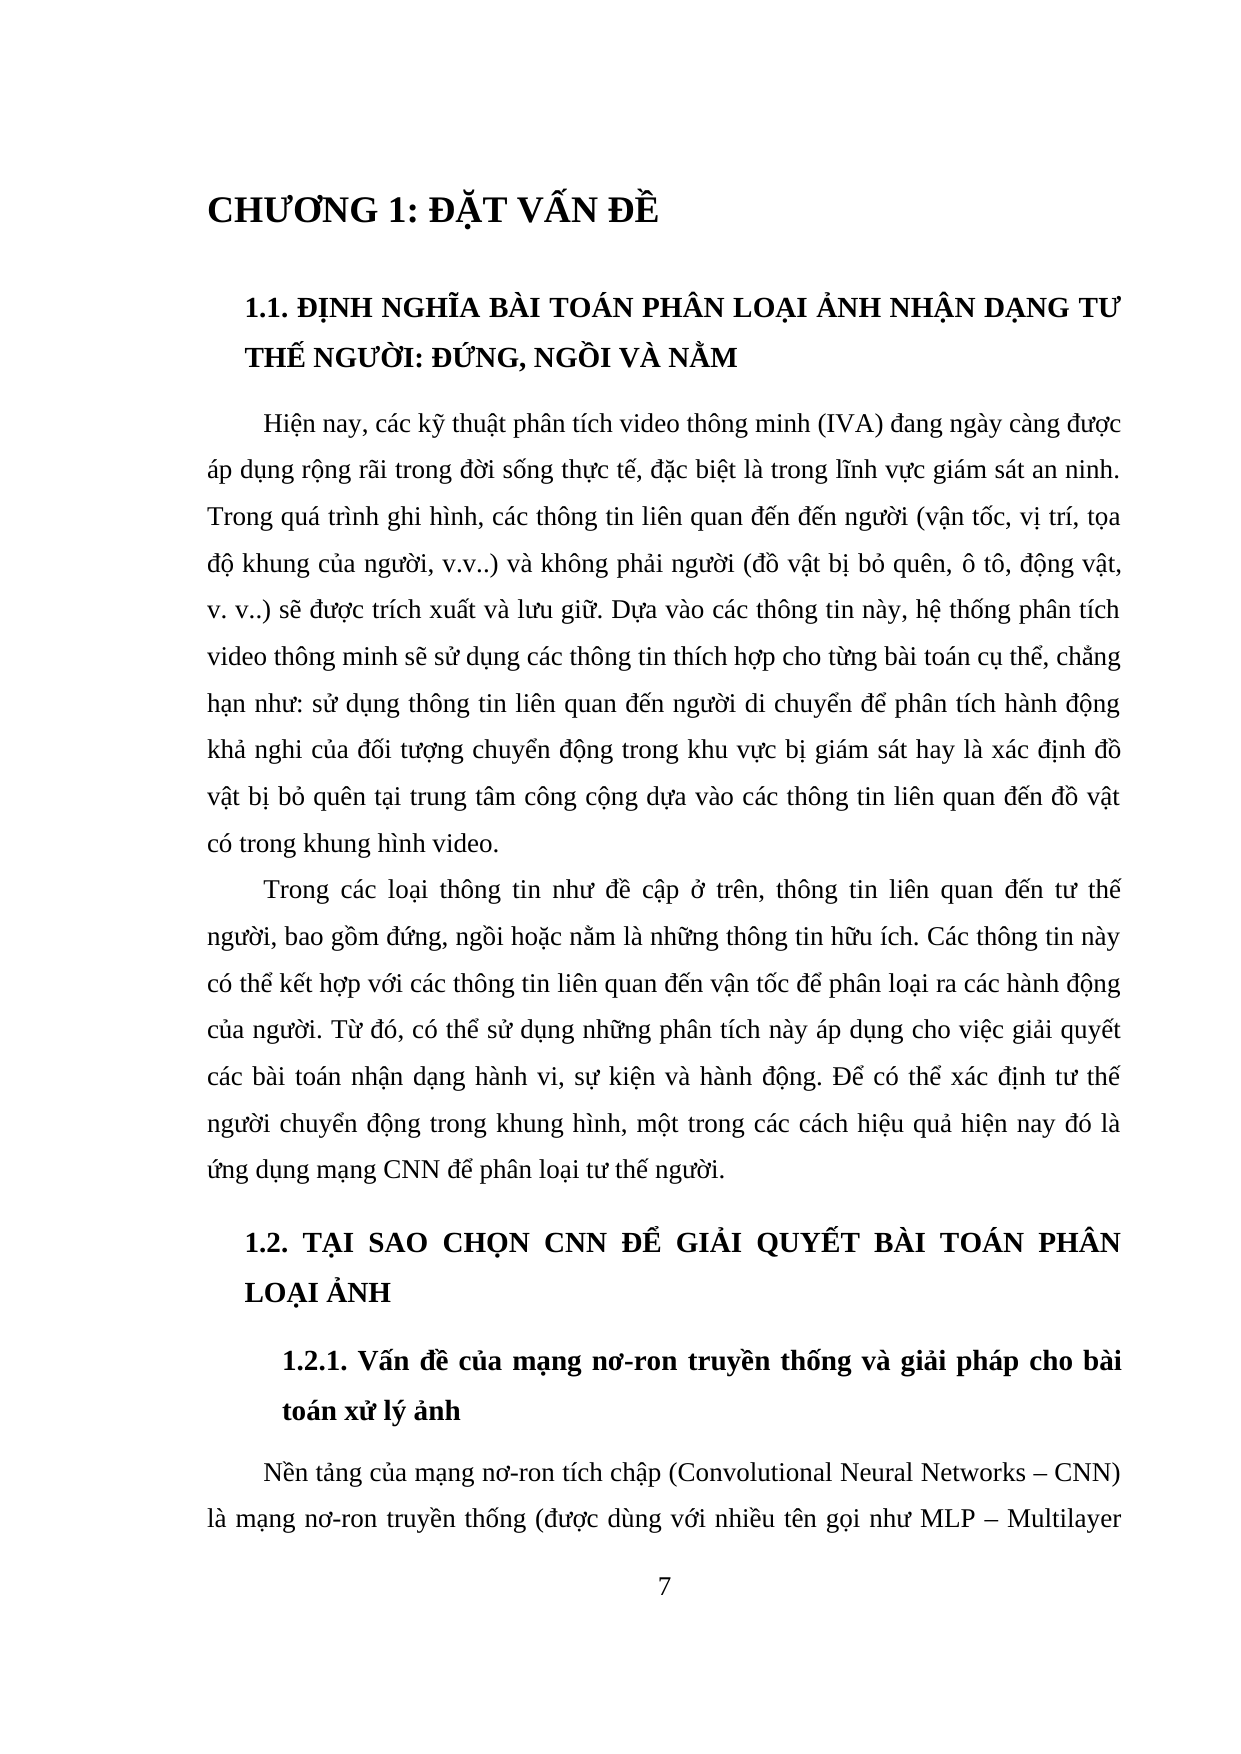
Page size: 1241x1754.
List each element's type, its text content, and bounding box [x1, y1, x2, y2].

text CHƯƠNG 1: ĐẶT VẤN ĐỀ [207, 187, 1122, 231]
text Trong các loại thông tin như đề cập ở trên, thông tin liên quan đến tư thế người, bao gồm đứng, ngồi hoặc nằm là những thông tin hữu ích. Các thông tin này có thể kết hợp với các thông tin liên quan đến vận tốc để phân loại ra các hành động của người. Từ đó, có thể sử dụng những phân tích này áp dụng cho việc giải quyết các bài toán nhận dạng hành vi, sự kiện và hành động. Để có thể xác định tư thế người chuyển động trong khung hình, một trong các cách hiệu quả hiện nay đó là ứng dụng mạng CNN để phân loại tư thế người. [207, 874, 1122, 1185]
text 1.2. TẠI SAO CHỌN CNN ĐỂ GIẢI QUYẾT BÀI TOÁN PHÂN LOẠI ẢNH [244, 1225, 1122, 1309]
text Hiện nay, các kỹ thuật phân tích video thông minh (IVA) đang ngày càng được áp dụng rộng rãi trong đời sống thực tế, đặc biệt là trong lĩnh vực giám sát an ninh. Trong quá trình ghi hình, các thông tin liên quan đến đến người (vận tốc, vị trí, tọa độ khung của người, v.v..) và không phải người (đồ vật bị bỏ quên, ô tô, động vật, v. v..) sẽ được trích xuất và lưu giữ. Dựa vào các thông tin này, hệ thống phân tích video thông minh sẽ sử dụng các thông tin thích hợp cho từng bài toán cụ thể, chẳng hạn như: sử dụng thông tin liên quan đến người di chuyển để phân tích hành động khả nghi của đối tượng chuyển động trong khu vực bị giám sát hay là xác định đồ vật bị bỏ quên tại trung tâm công cộng dựa vào các thông tin liên quan đến đồ vật có trong khung hình video. [207, 407, 1122, 858]
text 1.2.1. Vấn đề của mạng nơ-ron truyền thống và giải pháp cho bài toán xử lý ảnh [282, 1343, 1122, 1426]
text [207, 1456, 1122, 1533]
text 1.1. ĐỊNH NGHĨA BÀI TOÁN PHÂN LOẠI ẢNH NHẬN DẠNG TƯ THẾ NGƯỜI: ĐỨNG, NGỒI VÀ NẰM [244, 290, 1122, 373]
